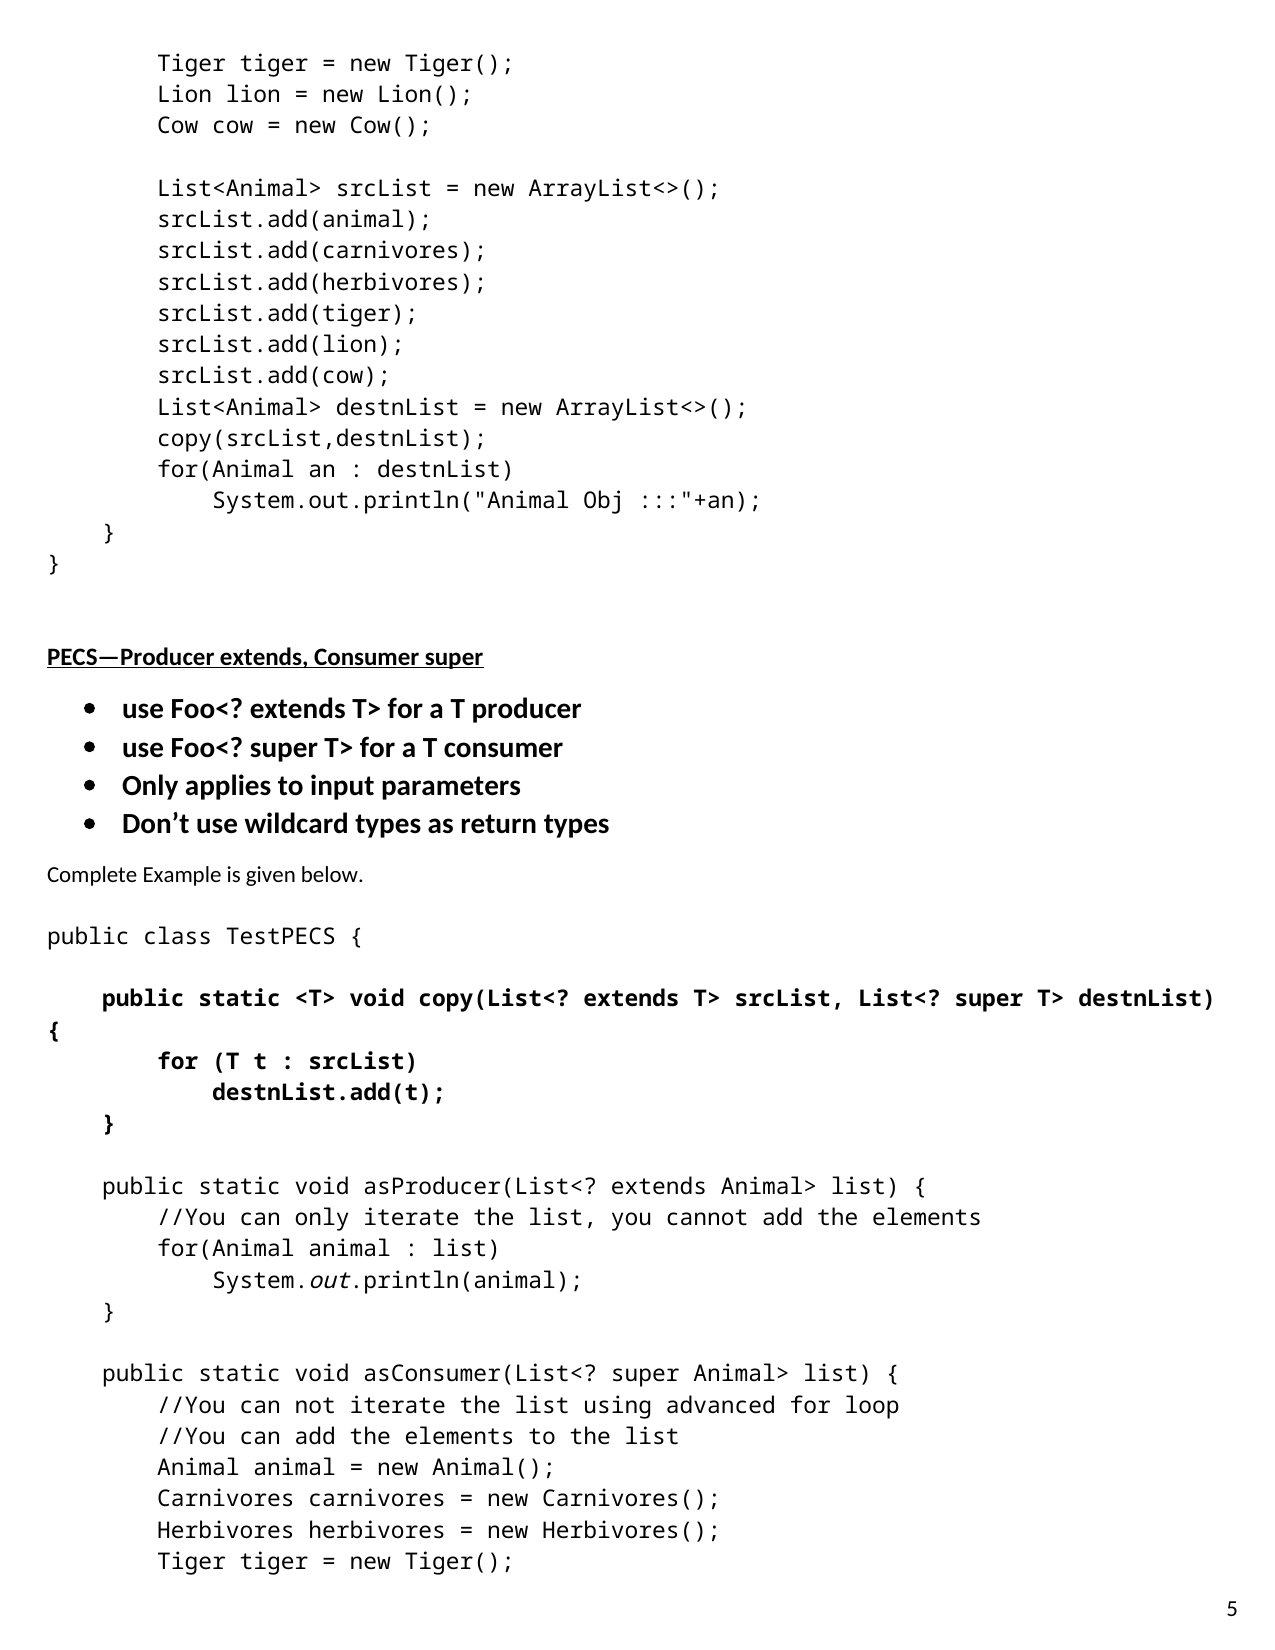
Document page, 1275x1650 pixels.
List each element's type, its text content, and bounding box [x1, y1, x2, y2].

text PECS—Producer extends, Consumer super [47, 641, 1237, 671]
list use Foo<? super T> for a T consumer [84, 729, 1237, 764]
list Don’t use wildcard types as return types [84, 806, 1237, 841]
list Only applies to input parameters [84, 767, 1237, 803]
list use Foo<? extends T> for a T producer [84, 690, 1237, 726]
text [47, 861, 1237, 1576]
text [47, 47, 1237, 578]
